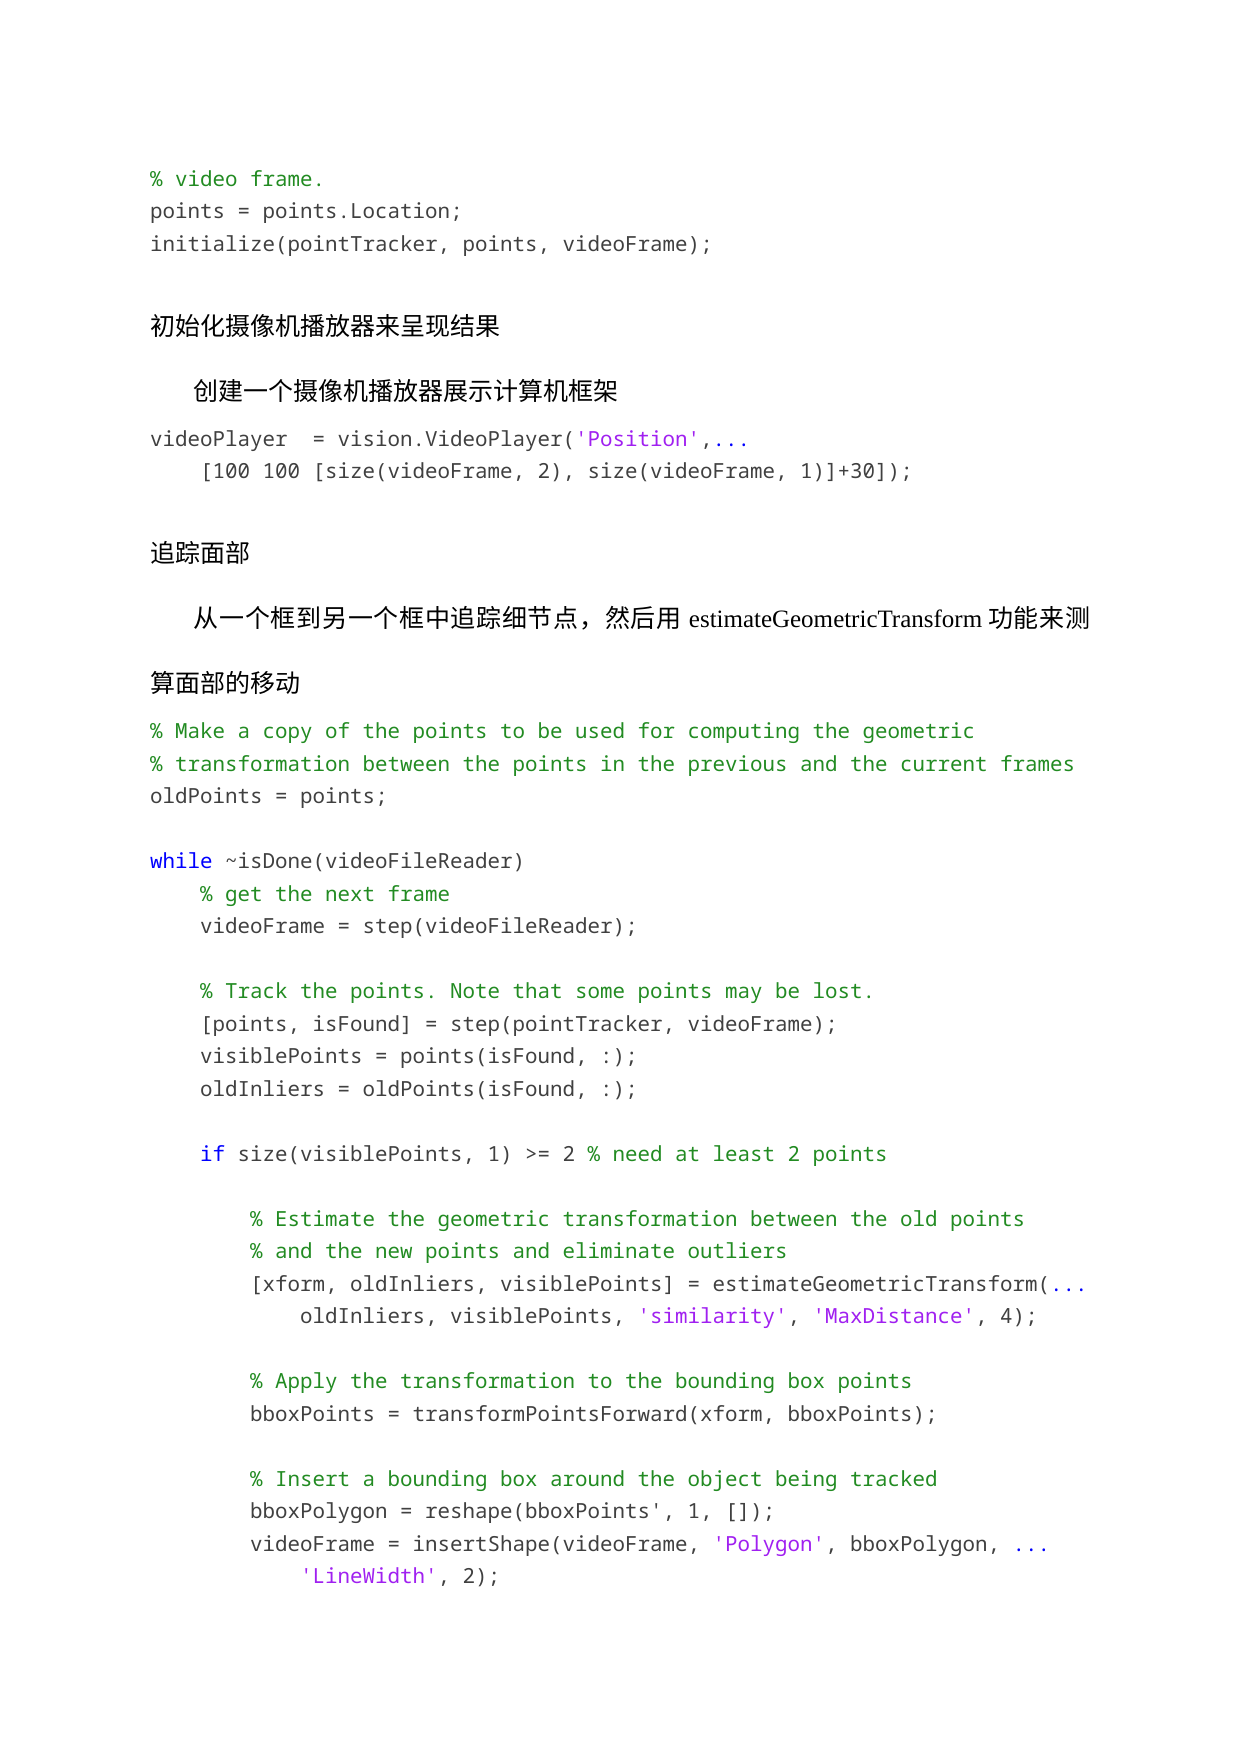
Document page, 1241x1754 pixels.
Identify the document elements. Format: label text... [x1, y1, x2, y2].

text % and the new points and eliminate outliers [150, 1234, 1090, 1267]
text oldInliers, visiblePoints, 'similarity', 'MaxDistance', 4); [150, 1299, 1090, 1332]
text videoFrame = step(videoFileReader); [150, 909, 1090, 942]
text % video frame. [150, 162, 1090, 194]
text points = points.Location; [150, 194, 1090, 227]
text bboxPoints = transformPointsForward(xform, bboxPoints); [150, 1397, 1090, 1429]
text % Track the points. Note that some points may be lost. [150, 974, 1090, 1007]
text videoPlayer = vision.VideoPlayer('Position',... [150, 422, 1090, 454]
text % Estimate the geometric transformation between the old points [150, 1202, 1090, 1234]
text % get the next frame [150, 877, 1090, 909]
text % Insert a bounding box around the object being tracked [150, 1462, 1090, 1494]
text [points, isFound] = step(pointTracker, videoFrame); [150, 1007, 1090, 1039]
text 初始化摄像机播放器来呈现结果 [150, 292, 1090, 357]
text while ~isDone(videoFileReader) [150, 844, 1090, 877]
text 创建一个摄像机播放器展示计算机框架 [150, 357, 1090, 422]
text oldInliers = oldPoints(isFound, :); [150, 1072, 1090, 1104]
text initialize(pointTracker, points, videoFrame); [150, 227, 1090, 259]
text oldPoints = points; [150, 779, 1090, 812]
text [100 100 [size(videoFrame, 2), size(videoFrame, 1)]+30]); [150, 454, 1090, 487]
text if size(visiblePoints, 1) >= 2 % need at least 2 points [150, 1137, 1090, 1169]
text % transformation between the points in the previous and the current frames [150, 747, 1090, 779]
text videoFrame = insertShape(videoFrame, 'Polygon', bboxPolygon, ... [150, 1527, 1090, 1559]
text 'LineWidth', 2); [150, 1559, 1090, 1592]
text [xform, oldInliers, visiblePoints] = estimateGeometricTransform(... [150, 1267, 1090, 1299]
text visiblePoints = points(isFound, :); [150, 1039, 1090, 1072]
text 从一个框到另一个框中追踪细节点，然后用estimateGeometricTransform功能来测算面部的移动 [150, 584, 1090, 714]
text % Apply the transformation to the bounding box points [150, 1364, 1090, 1397]
text % Make a copy of the points to be used for computing the geometric [150, 714, 1090, 747]
text bboxPolygon = reshape(bboxPoints', 1, []); [150, 1494, 1090, 1527]
text 追踪面部 [150, 519, 1090, 584]
